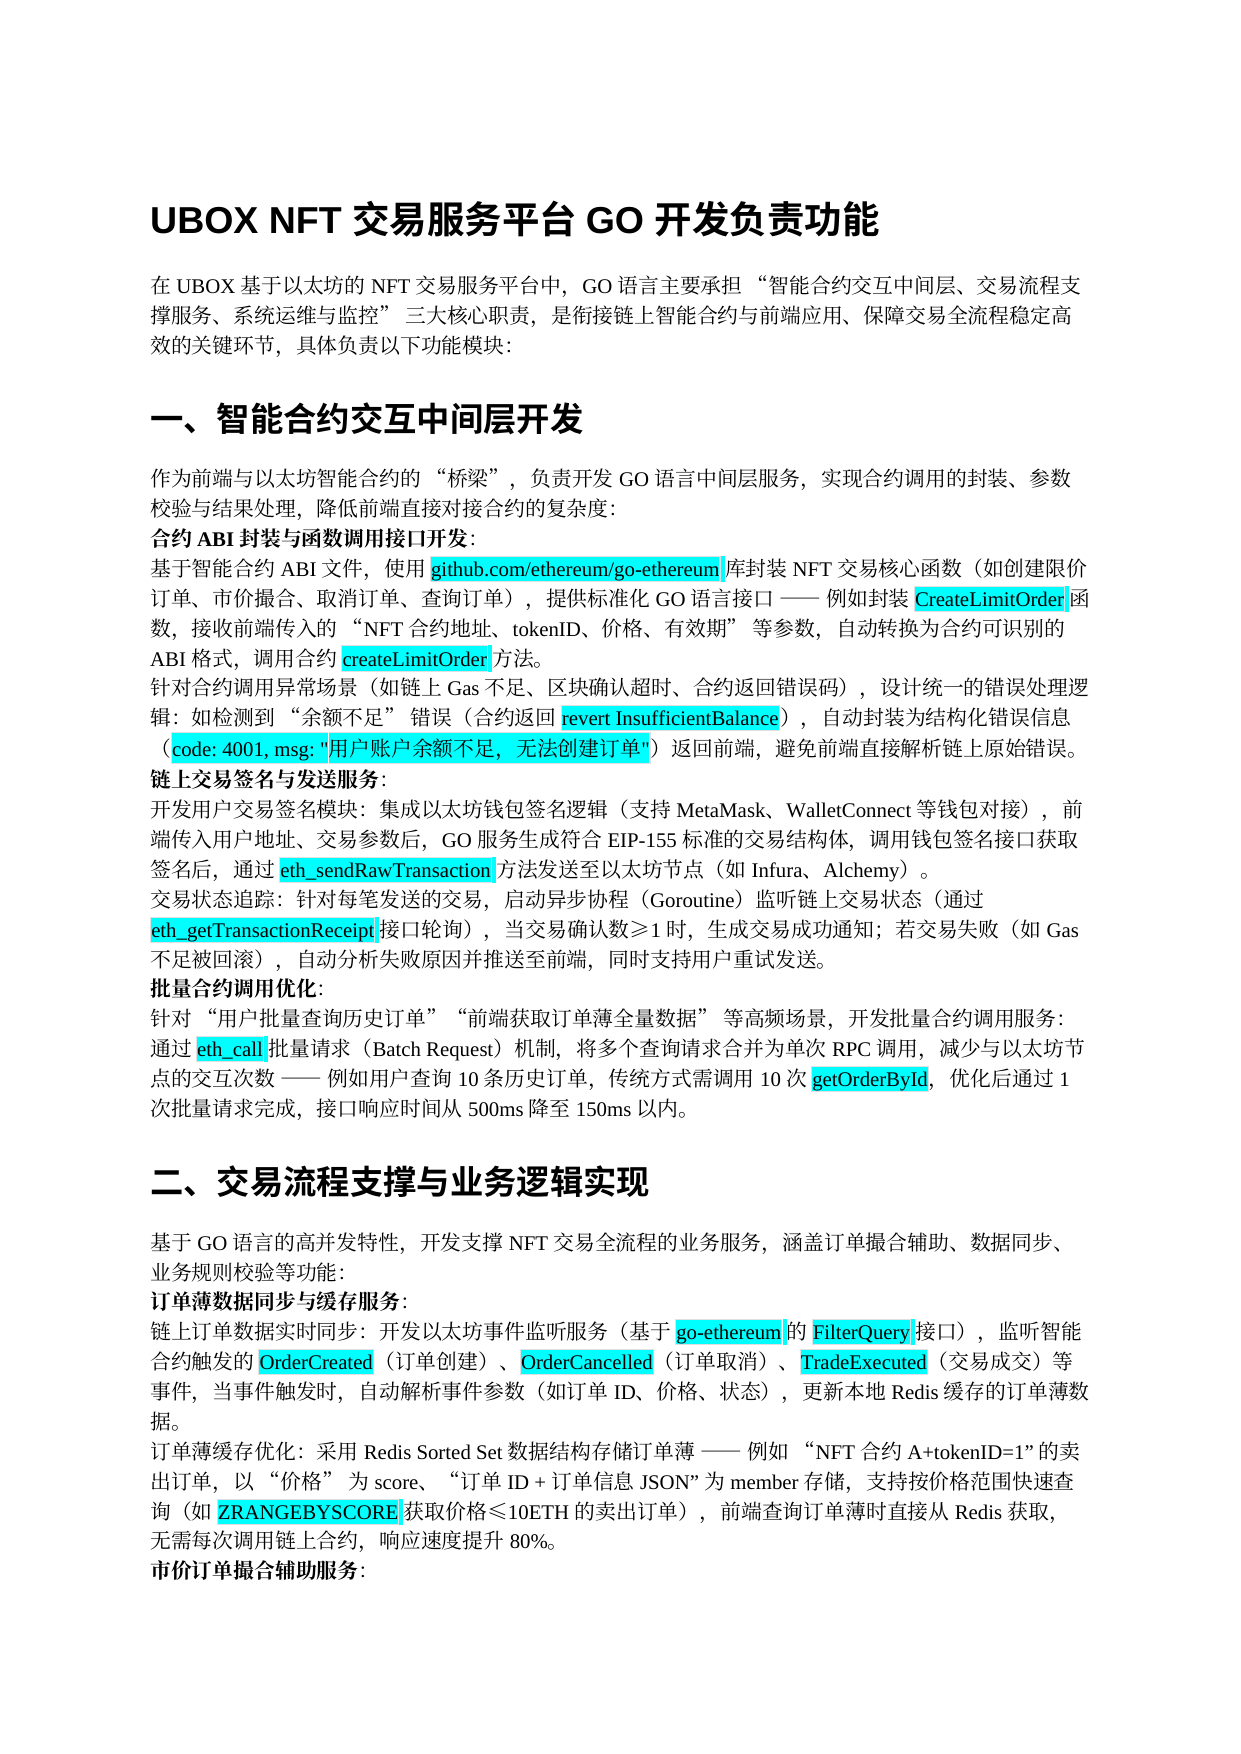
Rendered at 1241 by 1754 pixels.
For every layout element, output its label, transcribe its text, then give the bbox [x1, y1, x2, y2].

subtitle 一、智能合约交互中间层开发 [150, 392, 1090, 441]
subtitle UBOX NFT 交易服务平台 GO 开发负责功能 [150, 189, 1090, 244]
subtitle 二、交易流程支撑与业务逻辑实现 [150, 1156, 1090, 1204]
